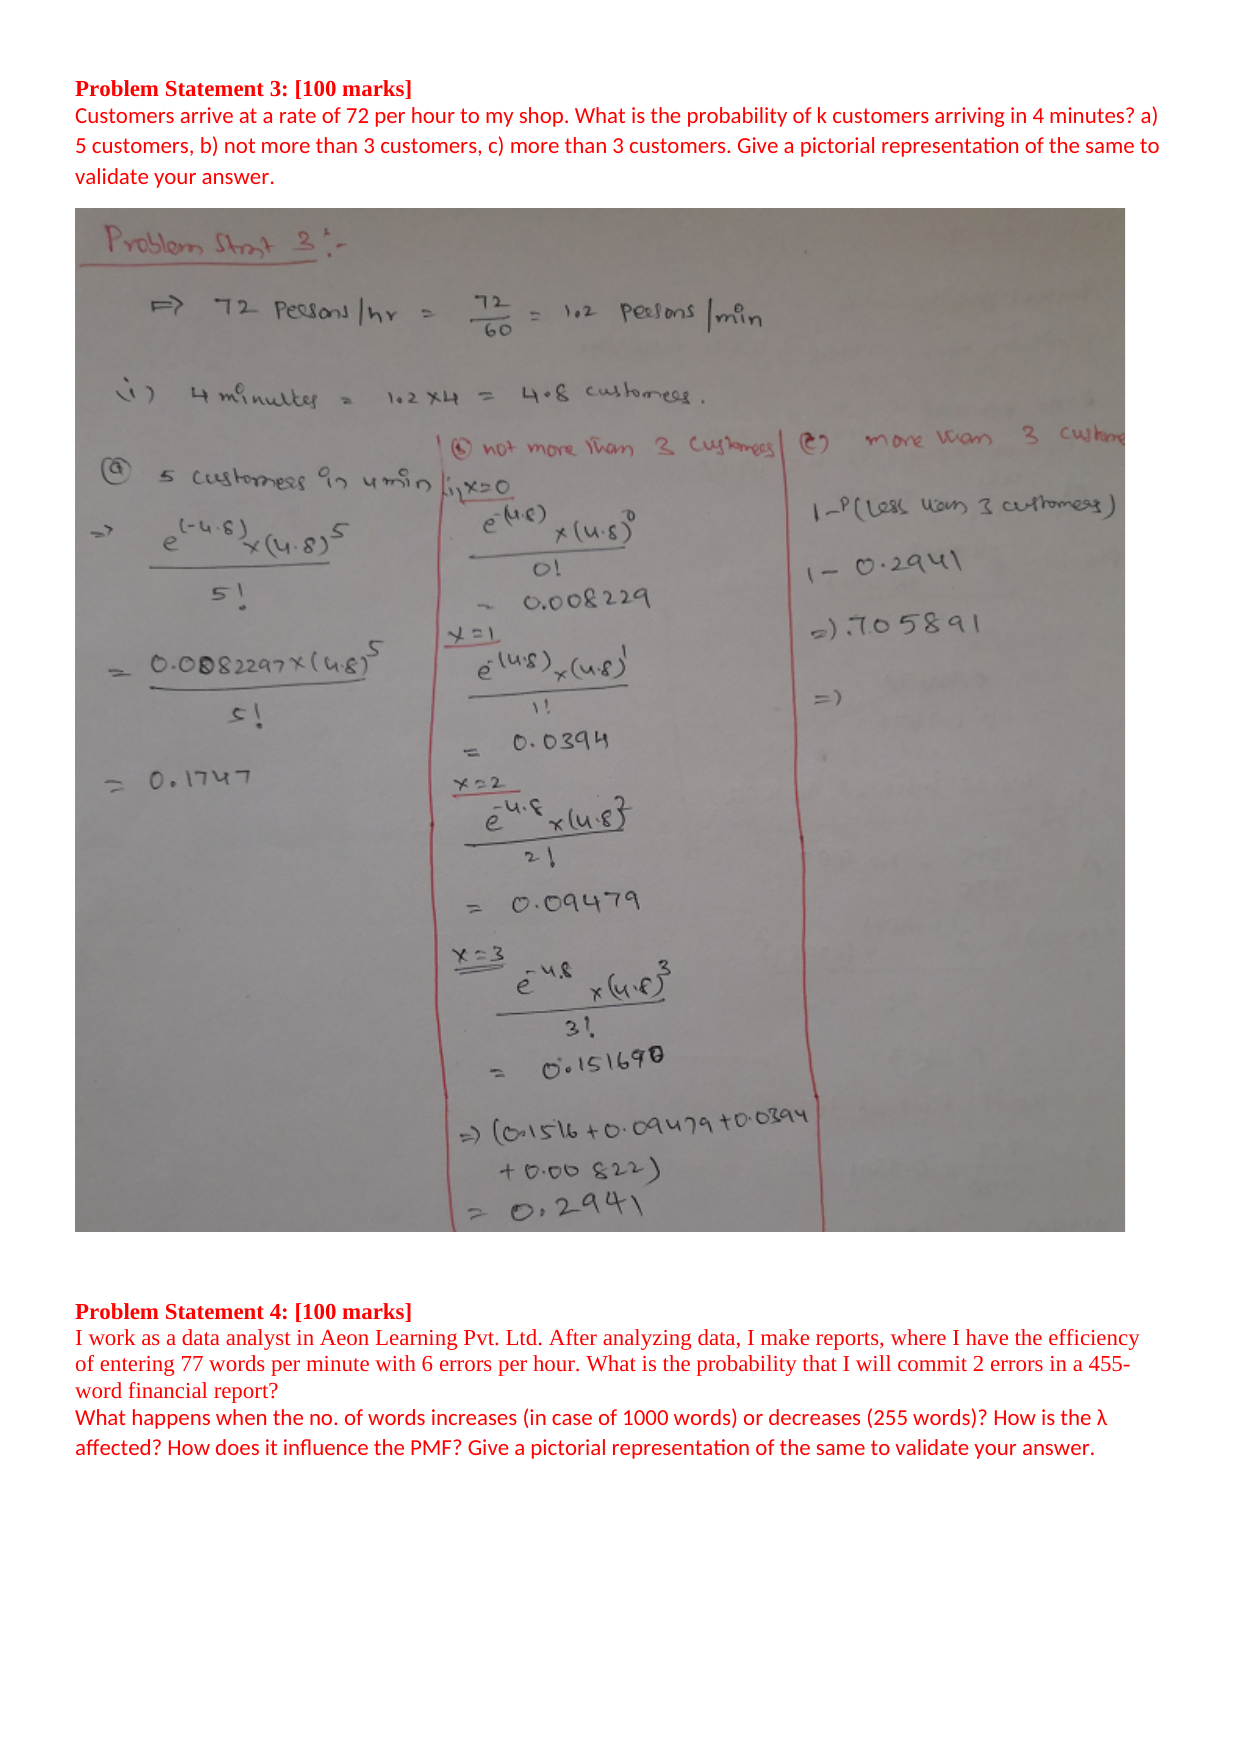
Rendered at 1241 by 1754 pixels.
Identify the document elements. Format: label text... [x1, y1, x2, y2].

text Problem Statement 3: [100 marks] [75, 75, 1165, 101]
text I work as a data analyst in Aeon Learning Pvt. Ltd. After analyzing data, I make reports, where I have the efficiency of entering 77 words per minute with 6 errors per hour. What is the probability that I will commit 2 errors in a 455-word financial report? [75, 1324, 1165, 1403]
text Customers arrive at a rate of 72 per hour to my shop. What is the probability of k customers arriving in 4 minutes? a) 5 customers, b) not more than 3 customers, c) more than 3 customers. Give a pictorial representation of the same to validate your answer. [75, 101, 1165, 190]
picture [75, 208, 1125, 1232]
text Problem Statement 4: [100 marks] [75, 1298, 1165, 1324]
text What happens when the no. of words increases (in case of 1000 words) or decreases (255 words)? How is the λ affected? How does it influence the PMF? Give a pictorial representation of the same to validate your answer. [75, 1403, 1165, 1461]
